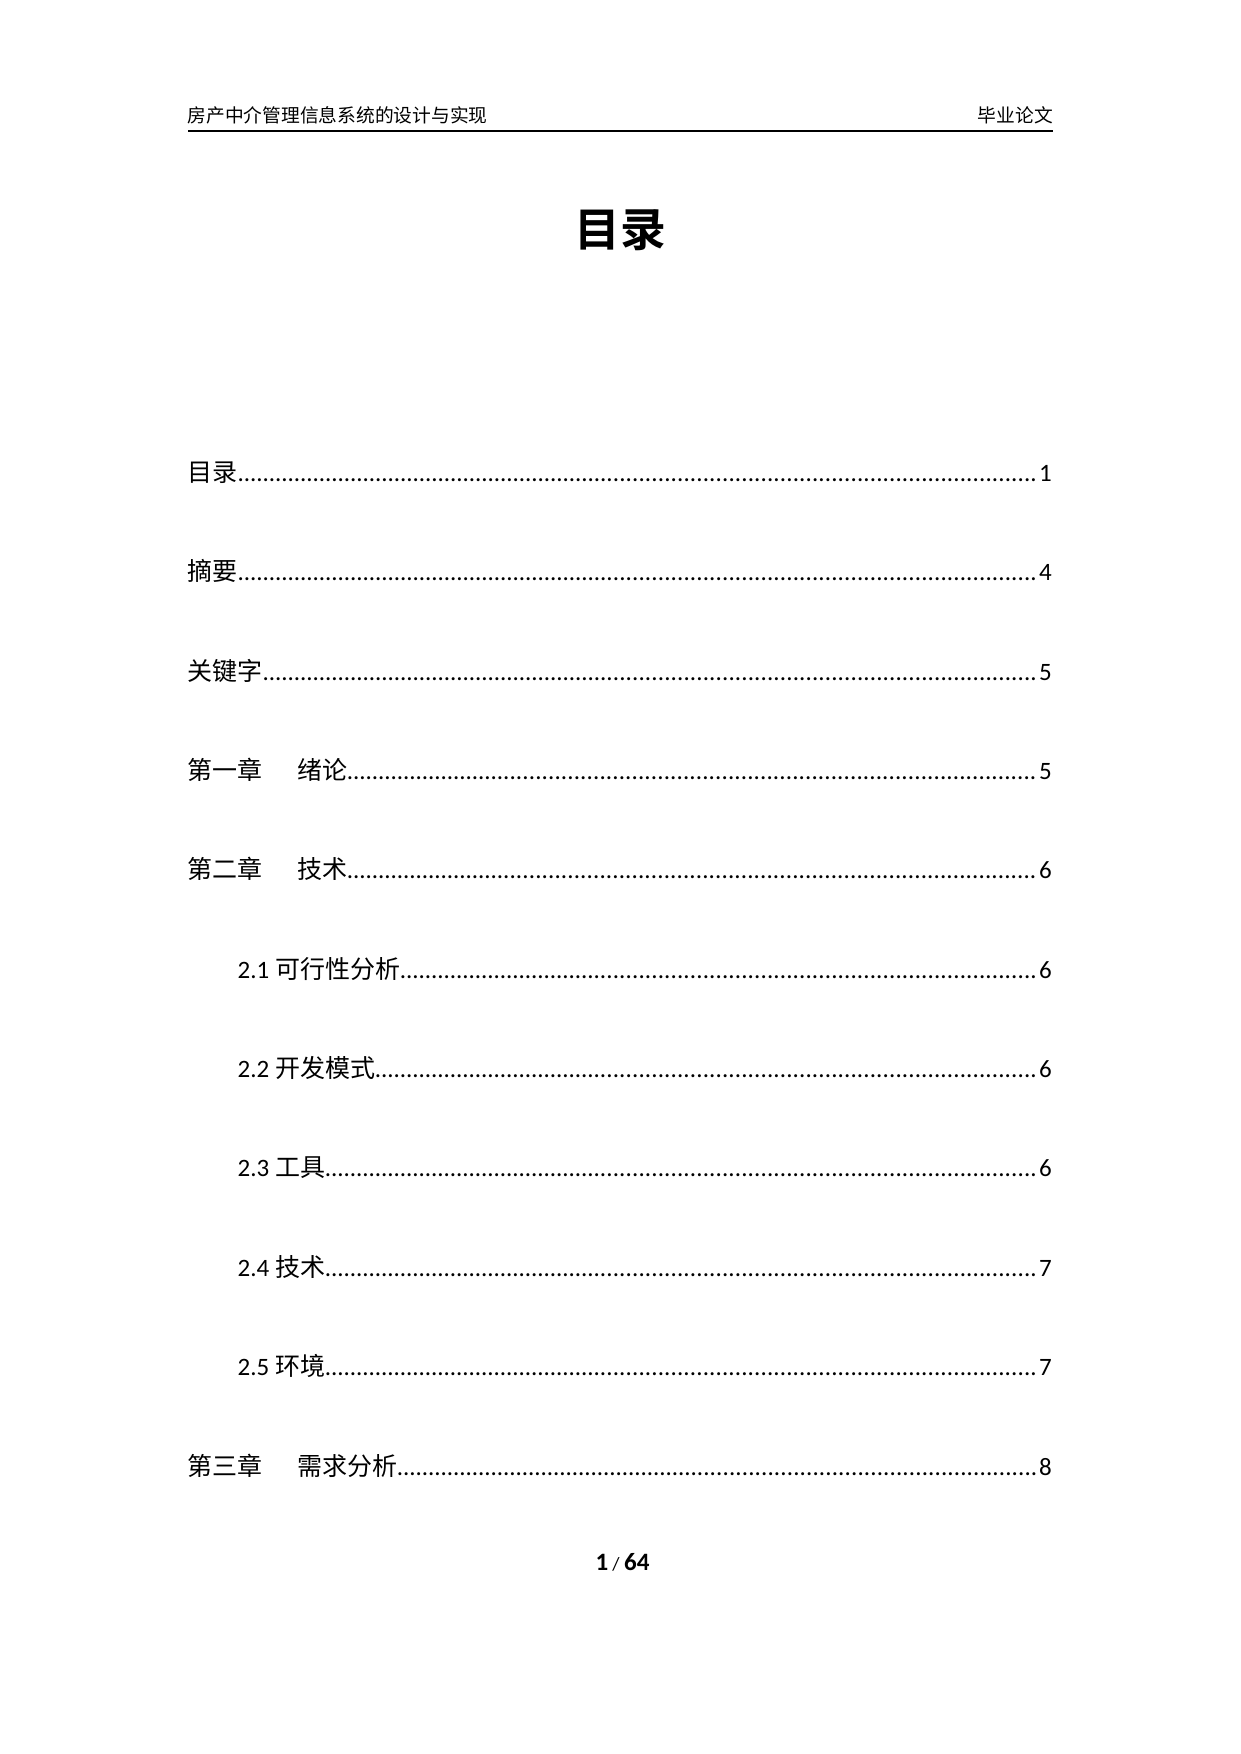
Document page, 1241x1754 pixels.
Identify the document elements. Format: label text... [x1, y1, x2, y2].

subtitle 目录 [187, 178, 1053, 276]
